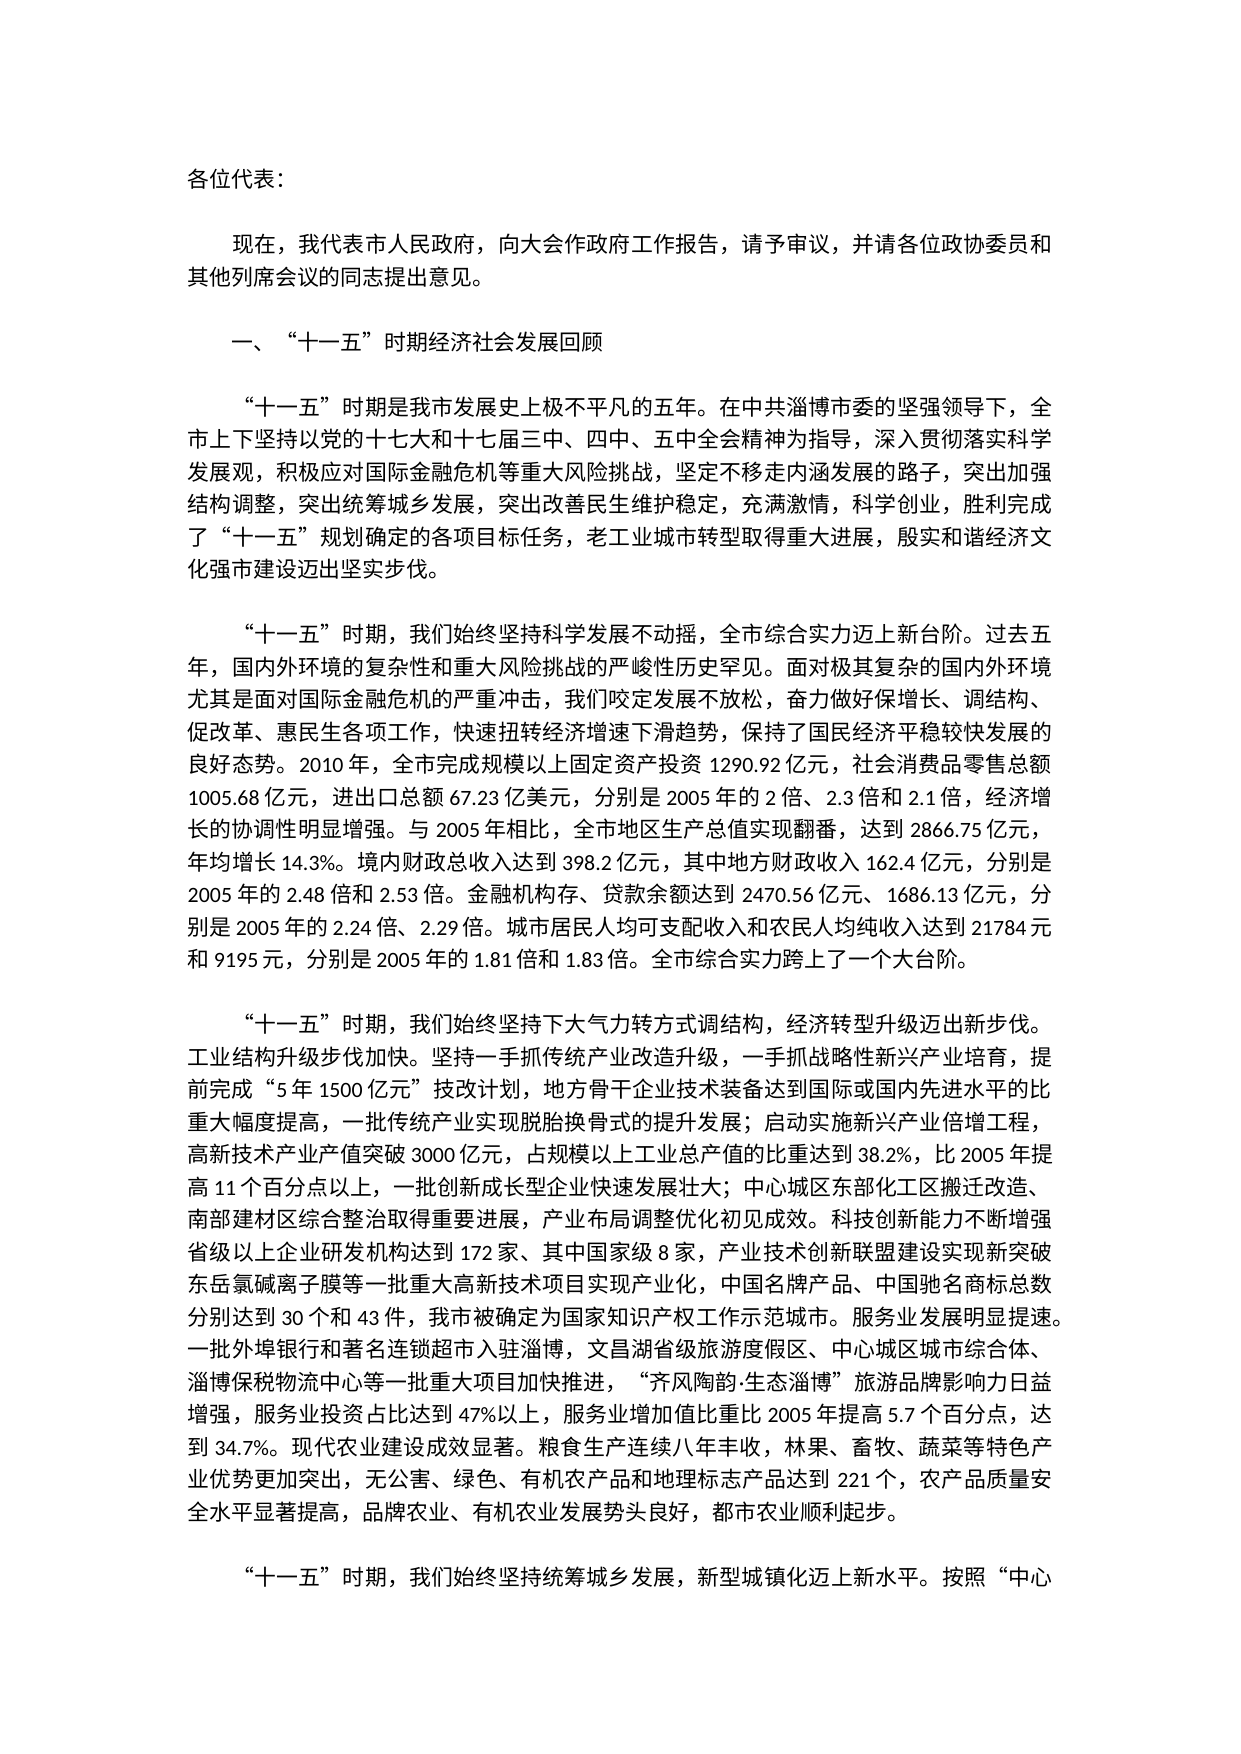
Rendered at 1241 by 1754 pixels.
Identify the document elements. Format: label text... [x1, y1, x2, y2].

text 一、“十一五”时期经济社会发展回顾 [187, 324, 1053, 357]
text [187, 1559, 1053, 1592]
text 现在，我代表市人民政府，向大会作政府工作报告，请予审议，并请各位政协委员和其他列席会议的同志提出意见。 [187, 227, 1053, 292]
text 各位代表： [187, 162, 1053, 194]
text “十一五”时期，我们始终坚持下大气力转方式调结构，经济转型升级迈出新步伐。工业结构升级步伐加快。坚持一手抓传统产业改造升级，一手抓战略性新兴产业培育，提前完成“5年1500亿元”技改计划，地方骨干企业技术装备达到国际或国内先进水平的比重大幅度提高，一批传统产业实现脱胎换骨式的提升发展；启动实施新兴产业倍增工程，高新技术产业产值突破3000亿元，占规模以上工业总产值的比重达到38.2%，比2005年提高11个百分点以上，一批创新成长型企业快速发展壮大；中心城区东部化工区搬迁改造、南部建材区综合整治取得重要进展，产业布局调整优化初见成效。科技创新能力不断增强。省级以上企业研发机构达到172家、其中国家级8家，产业技术创新联盟建设实现新突破，东岳氯碱离子膜等一批重大高新技术项目实现产业化，中国名牌产品、中国驰名商标总数分别达到30个和43件，我市被确定为国家知识产权工作示范城市。服务业发展明显提速。一批外埠银行和著名连锁超市入驻淄博，文昌湖省级旅游度假区、中心城区城市综合体、淄博保税物流中心等一批重大项目加快推进，“齐风陶韵·生态淄博”旅游品牌影响力日益增强，服务业投资占比达到47%以上，服务业增加值比重比2005年提高5.7个百分点，达到34.7%。现代农业建设成效显著。粮食生产连续八年丰收，林果、畜牧、蔬菜等特色产业优势更加突出，无公害、绿色、有机农产品和地理标志产品达到221个，农产品质量安全水平显著提高，品牌农业、有机农业发展势头良好，都市农业顺利起步。 [187, 1007, 1053, 1527]
text “十一五”时期，我们始终坚持科学发展不动摇，全市综合实力迈上新台阶。过去五年，国内外环境的复杂性和重大风险挑战的严峻性历史罕见。面对极其复杂的国内外环境，尤其是面对国际金融危机的严重冲击，我们咬定发展不放松，奋力做好保增长、调结构、促改革、惠民生各项工作，快速扭转经济增速下滑趋势，保持了国民经济平稳较快发展的良好态势。2010年，全市完成规模以上固定资产投资1290.92亿元，社会消费品零售总额1005.68亿元，进出口总额67.23亿美元，分别是2005年的2倍、2.3倍和2.1倍，经济增长的协调性明显增强。与2005年相比，全市地区生产总值实现翻番，达到2866.75亿元，年均增长14.3%。境内财政总收入达到398.2亿元，其中地方财政收入162.4亿元，分别是2005年的2.48倍和2.53倍。金融机构存、贷款余额达到2470.56亿元、1686.13亿元，分别是2005年的2.24倍、2.29倍。城市居民人均可支配收入和农民人均纯收入达到21784元和9195元，分别是2005年的1.81倍和1.83倍。全市综合实力跨上了一个大台阶。 [187, 617, 1053, 974]
text “十一五”时期是我市发展史上极不平凡的五年。在中共淄博市委的坚强领导下，全市上下坚持以党的十七大和十七届三中、四中、五中全会精神为指导，深入贯彻落实科学发展观，积极应对国际金融危机等重大风险挑战，坚定不移走内涵发展的路子，突出加强结构调整，突出统筹城乡发展，突出改善民生维护稳定，充满激情，科学创业，胜利完成了“十一五”规划确定的各项目标任务，老工业城市转型取得重大进展，殷实和谐经济文化强市建设迈出坚实步伐。 [187, 389, 1053, 584]
